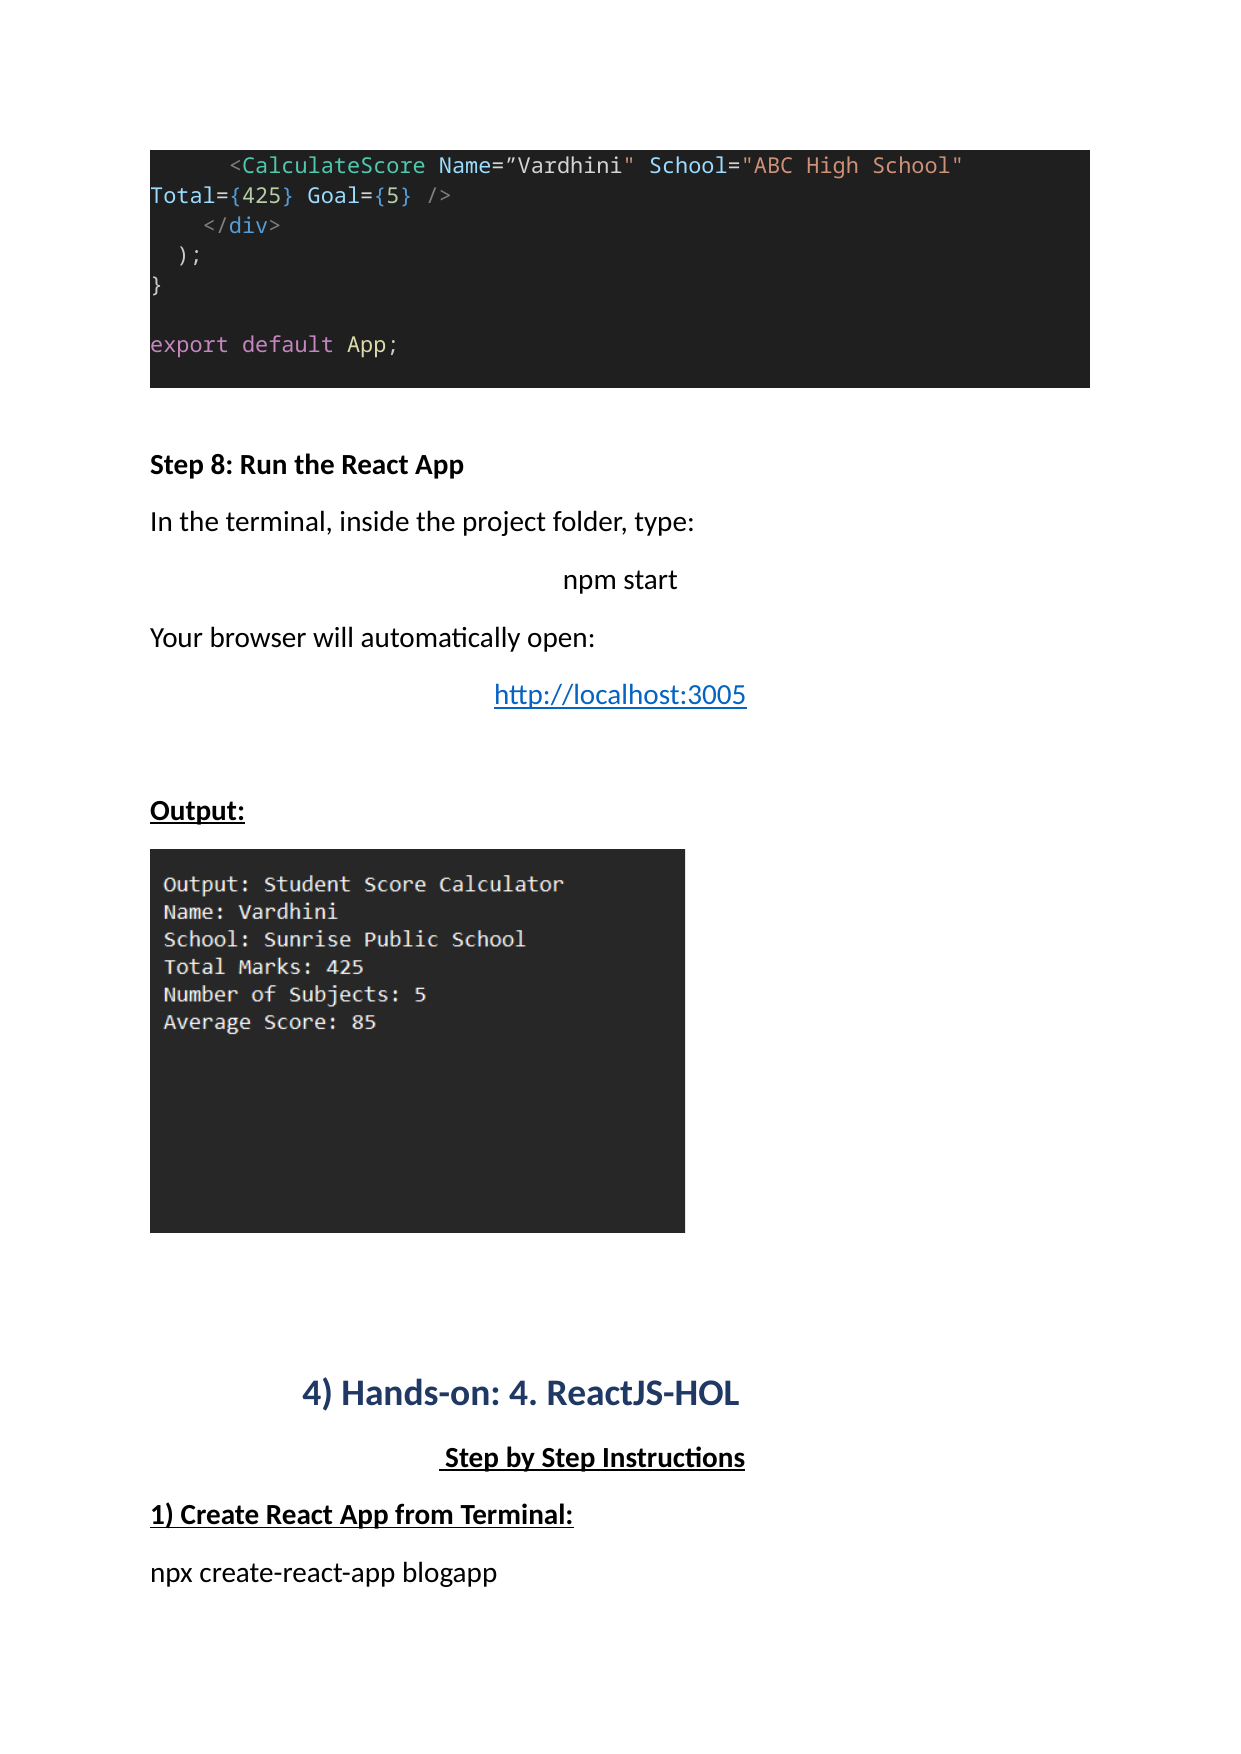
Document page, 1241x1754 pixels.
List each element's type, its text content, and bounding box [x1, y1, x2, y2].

text npm start [150, 561, 1090, 597]
text export default App; [150, 329, 1090, 358]
text Your browser will automatically open: [150, 619, 1090, 654]
text Output: [150, 792, 1090, 827]
text Step 8: Run the React App [150, 446, 1090, 482]
text http://localhost:3005 [150, 676, 1090, 712]
text ); [150, 239, 1090, 269]
list 4) Hands-on: 4. ReactJS-HOL [150, 1369, 1090, 1415]
text </div> [150, 209, 1090, 239]
text npx create-react-app blogapp [150, 1554, 1090, 1589]
picture [150, 849, 686, 1233]
text 1) Create React App from Terminal: [150, 1496, 1090, 1532]
text <CalculateScore Name=”Vardhini" School="ABC High School" Total={425} Goal={5} /> [150, 150, 1090, 209]
text In the terminal, inside the project folder, type: [150, 503, 1090, 539]
text Step by Step Instructions [150, 1439, 1090, 1474]
text } [150, 269, 1090, 299]
